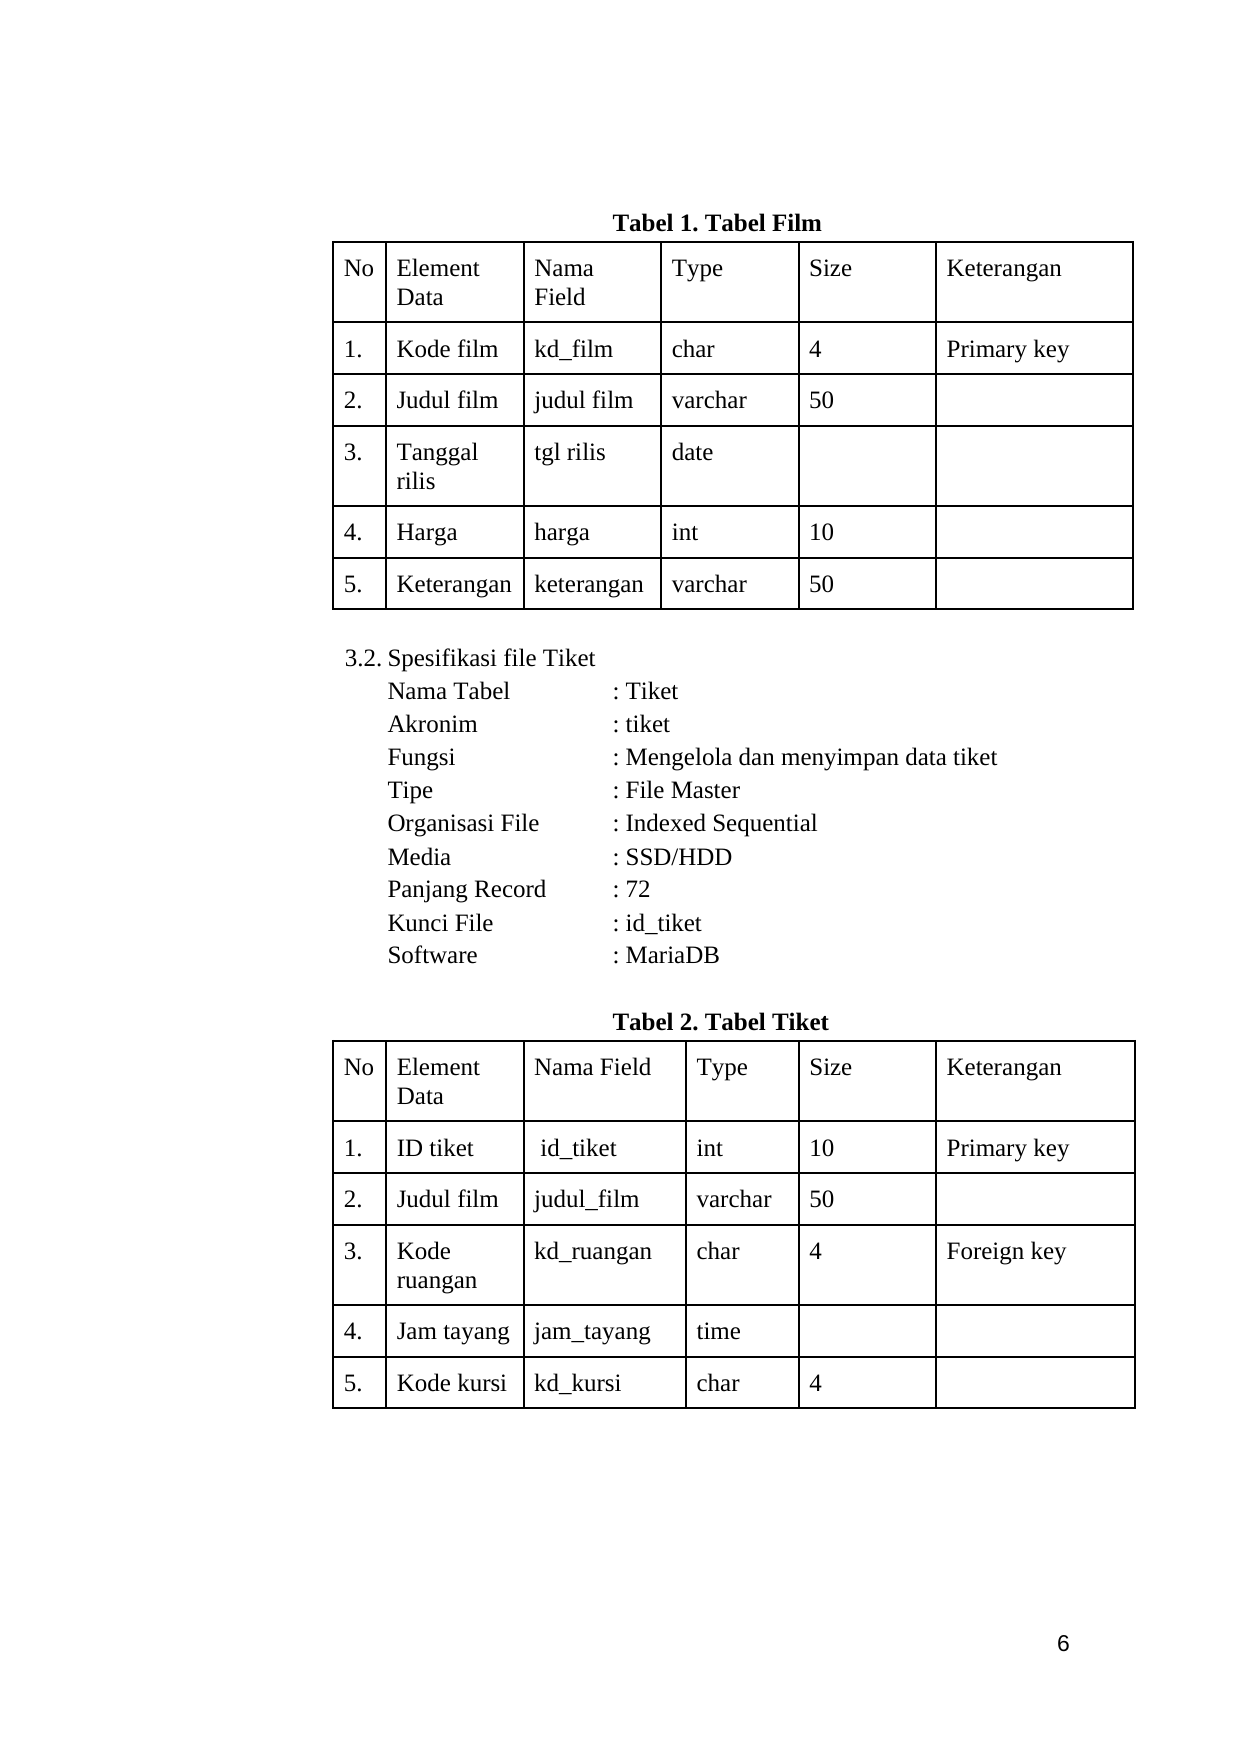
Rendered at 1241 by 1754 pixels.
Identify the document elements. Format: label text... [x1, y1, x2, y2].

table_cell char [687, 1358, 798, 1407]
table_cell tgl rilis [525, 427, 660, 505]
text Software : MariaDB [387, 941, 1069, 969]
table_cell 2. [334, 375, 385, 424]
table_header No [334, 243, 385, 321]
table_cell 50 [800, 1174, 935, 1223]
table_cell Tanggal rilis [387, 427, 523, 505]
table_cell kd_ruangan [525, 1226, 685, 1304]
text Organisasi File : Indexed Sequential [387, 808, 1069, 837]
table_header Size [800, 243, 935, 321]
table_cell 4 [800, 323, 935, 373]
text Panjang Record : 72 [387, 874, 1069, 903]
table_cell time [687, 1306, 798, 1356]
table_cell Primary key [937, 1122, 1134, 1172]
table_cell char [687, 1226, 798, 1304]
table_header Element Data [387, 243, 523, 321]
table_header Type [662, 243, 798, 321]
table_cell [937, 1358, 1134, 1407]
table_cell 4. [334, 507, 385, 557]
table_cell judul_film [525, 1174, 685, 1223]
table_cell varchar [687, 1174, 798, 1223]
table_cell Judul film [387, 375, 523, 424]
table_header Keterangan [937, 243, 1132, 321]
table_cell 5. [334, 559, 385, 608]
table_cell 10 [800, 1122, 935, 1172]
table_cell [937, 507, 1132, 557]
table_cell ID tiket [387, 1122, 523, 1172]
table_header Size [800, 1042, 935, 1120]
table_cell [800, 1306, 935, 1356]
table_header Element Data [387, 1042, 523, 1120]
table_cell 3. [334, 427, 385, 505]
table_cell 4. [334, 1306, 385, 1356]
text Fungsi : Mengelola dan menyimpan data tiket [387, 742, 1069, 771]
table_cell Kode film [387, 323, 523, 373]
table_cell keterangan [525, 559, 660, 608]
table_cell jam_tayang [525, 1306, 685, 1356]
table_cell varchar [662, 375, 798, 424]
table_cell Judul film [387, 1174, 523, 1223]
table_header Type [687, 1042, 798, 1120]
table_cell id_tiket [525, 1122, 685, 1172]
table_cell kd_kursi [525, 1358, 685, 1407]
table_cell Jam tayang [387, 1306, 523, 1356]
table_cell int [687, 1122, 798, 1172]
table_cell [937, 375, 1132, 424]
text Tipe : File Master [387, 776, 1069, 804]
table_cell 5. [334, 1358, 385, 1407]
table_header Nama Field [525, 1042, 685, 1120]
table_cell Harga [387, 507, 523, 557]
table_cell char [662, 323, 798, 373]
table_header Nama Field [525, 243, 660, 321]
table_cell Kode ruangan [387, 1226, 523, 1304]
table_cell 10 [800, 507, 935, 557]
table_header No [334, 1042, 385, 1120]
table_cell 50 [800, 375, 935, 424]
table_cell [937, 1174, 1134, 1223]
table_cell varchar [662, 559, 798, 608]
text Tabel 1. Tabel Film [537, 208, 1069, 237]
table_cell [937, 427, 1132, 505]
table_cell Primary key [937, 323, 1132, 373]
text Tabel 2. Tabel Tiket [537, 1007, 1069, 1035]
table_cell judul film [525, 375, 660, 424]
table_cell 1. [334, 323, 385, 373]
table_cell harga [525, 507, 660, 557]
table_cell 4 [800, 1226, 935, 1304]
text Kunci File : id_tiket [387, 908, 1069, 936]
table_header Keterangan [937, 1042, 1134, 1120]
table_cell int [662, 507, 798, 557]
table_cell [937, 1306, 1134, 1356]
table_cell [937, 559, 1132, 608]
table_cell Keterangan [387, 559, 523, 608]
table_cell Kode kursi [387, 1358, 523, 1407]
list Spesifikasi file Tiket [341, 643, 1069, 672]
table_cell 4 [800, 1358, 935, 1407]
text Media : SSD/HDD [387, 842, 1069, 870]
table_cell 50 [800, 559, 935, 608]
text Nama Tabel : Tiket [387, 676, 1069, 705]
table_cell [800, 427, 935, 505]
table_cell 1. [334, 1122, 385, 1172]
table_cell kd_film [525, 323, 660, 373]
text Akronim : tiket [387, 709, 1069, 738]
table_cell 3. [334, 1226, 385, 1304]
table_cell 2. [334, 1174, 385, 1223]
table_cell date [662, 427, 798, 505]
table_cell Foreign key [937, 1226, 1134, 1304]
